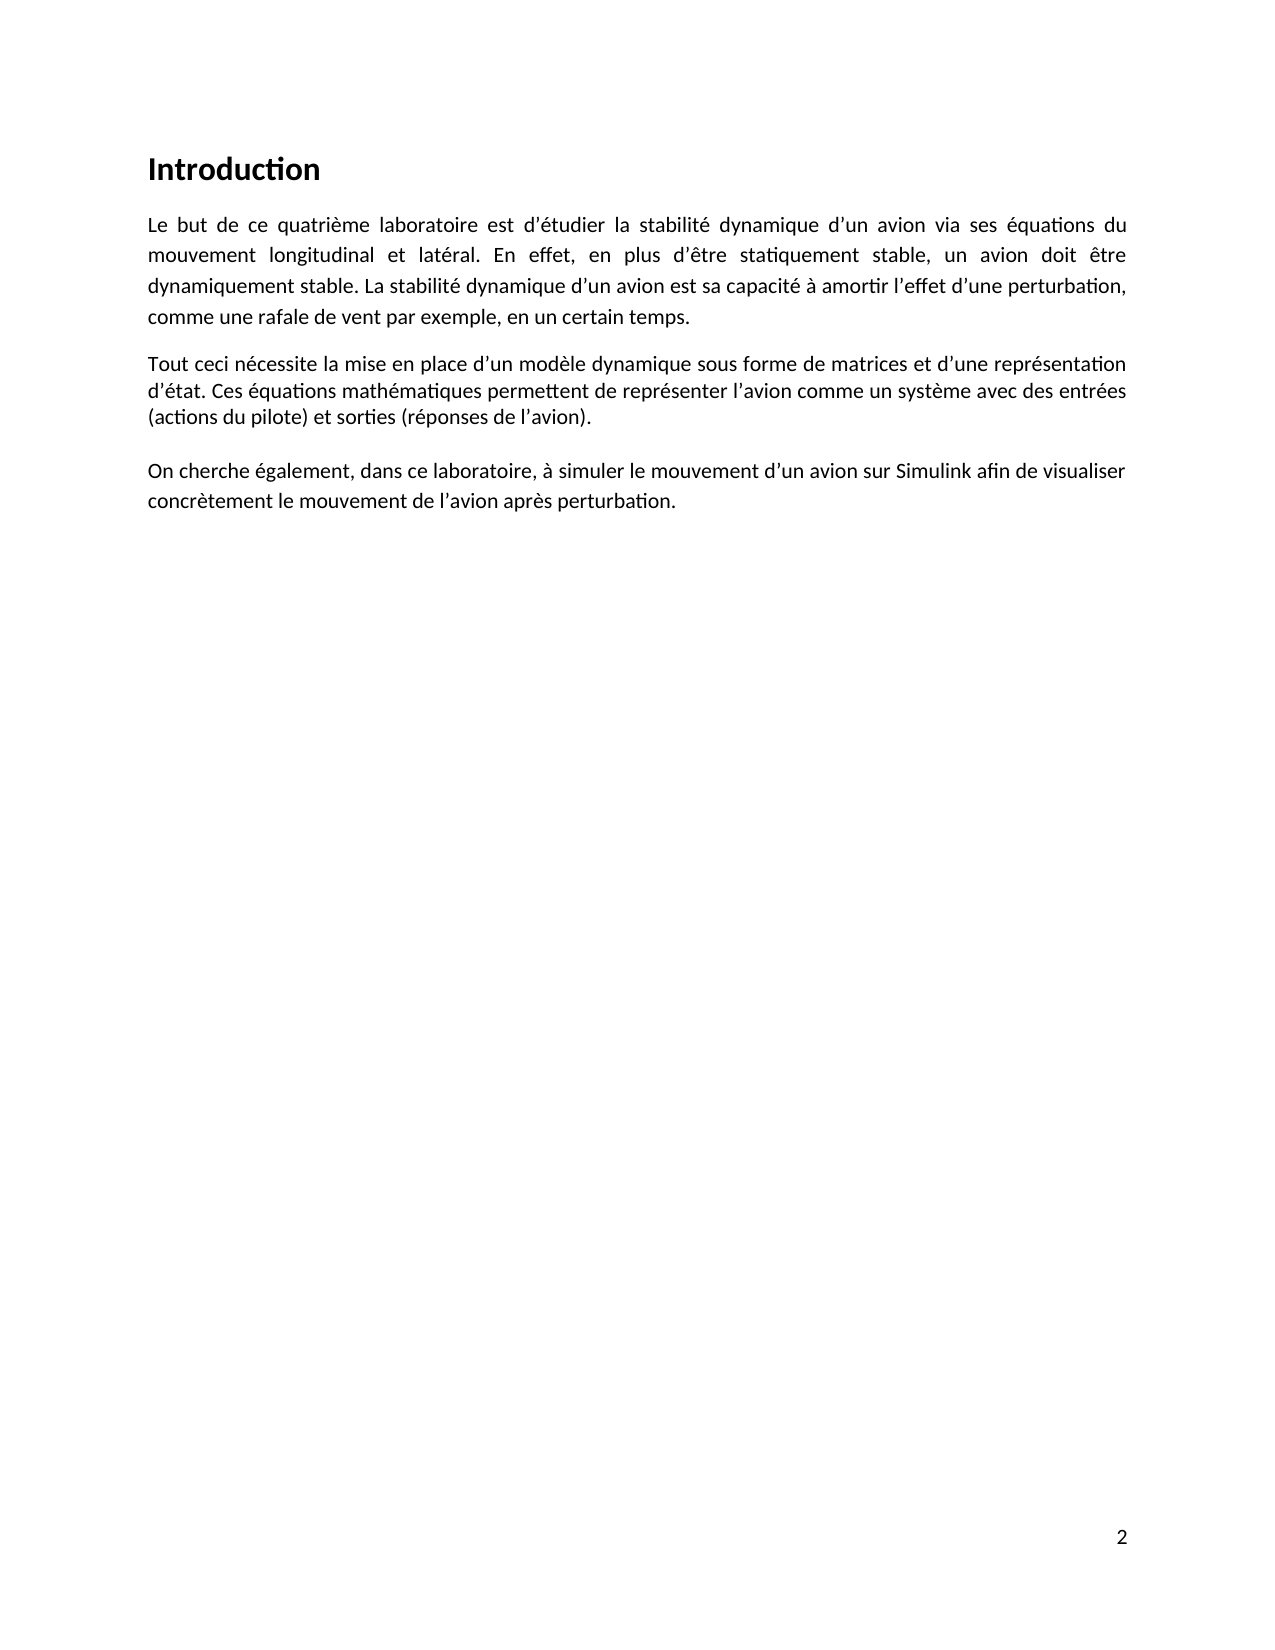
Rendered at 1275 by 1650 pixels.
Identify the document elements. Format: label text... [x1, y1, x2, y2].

text Tout ceci nécessite la mise en place d’un modèle dynamique sous forme de matrices et d’une représentation d’état. Ces équations mathématiques permettent de représenter l’avion comme un système avec des entrées (actions du pilote) et sorties (réponses de l’avion). [148, 350, 1127, 430]
text Introduction [148, 148, 1127, 188]
text Le but de ce quatrième laboratoire est d’étudier la stabilité dynamique d’un avion via ses équations du mouvement longitudinal et latéral. En effet, en plus d’être statiquement stable, un avion doit être dynamiquement stable. La stabilité dynamique d’un avion est sa capacité à amortir l’effet d’une perturbation, comme une rafale de vent par exemple, en un certain temps. [148, 211, 1127, 329]
text On cherche également, dans ce laboratoire, à simuler le mouvement d’un avion sur Simulink afin de visualiser concrètement le mouvement de l’avion après perturbation. [148, 457, 1127, 514]
